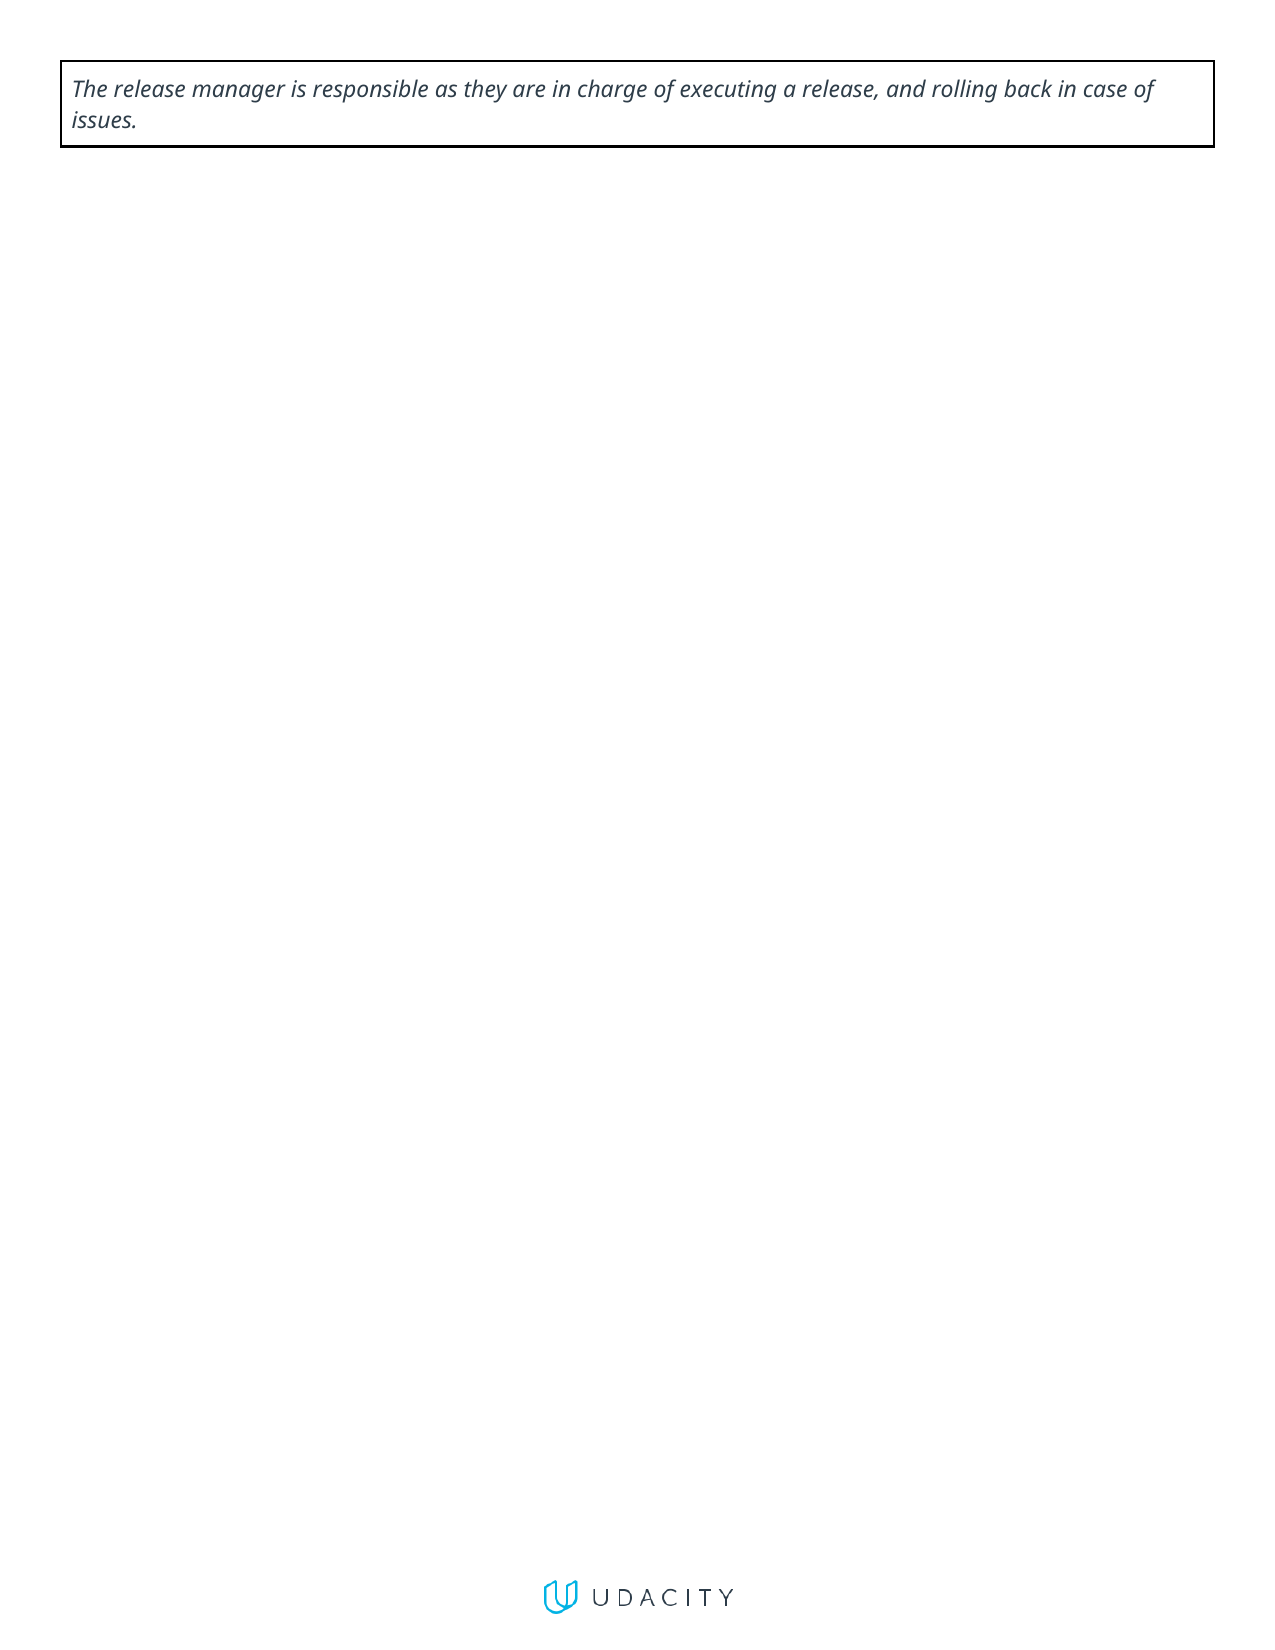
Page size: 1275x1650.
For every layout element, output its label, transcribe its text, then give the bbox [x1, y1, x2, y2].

picture [510, 1546, 765, 1647]
table_cell The release manager is responsible as they are in charge of executing a release, and rolling back in case of issues. [62, 62, 1213, 145]
